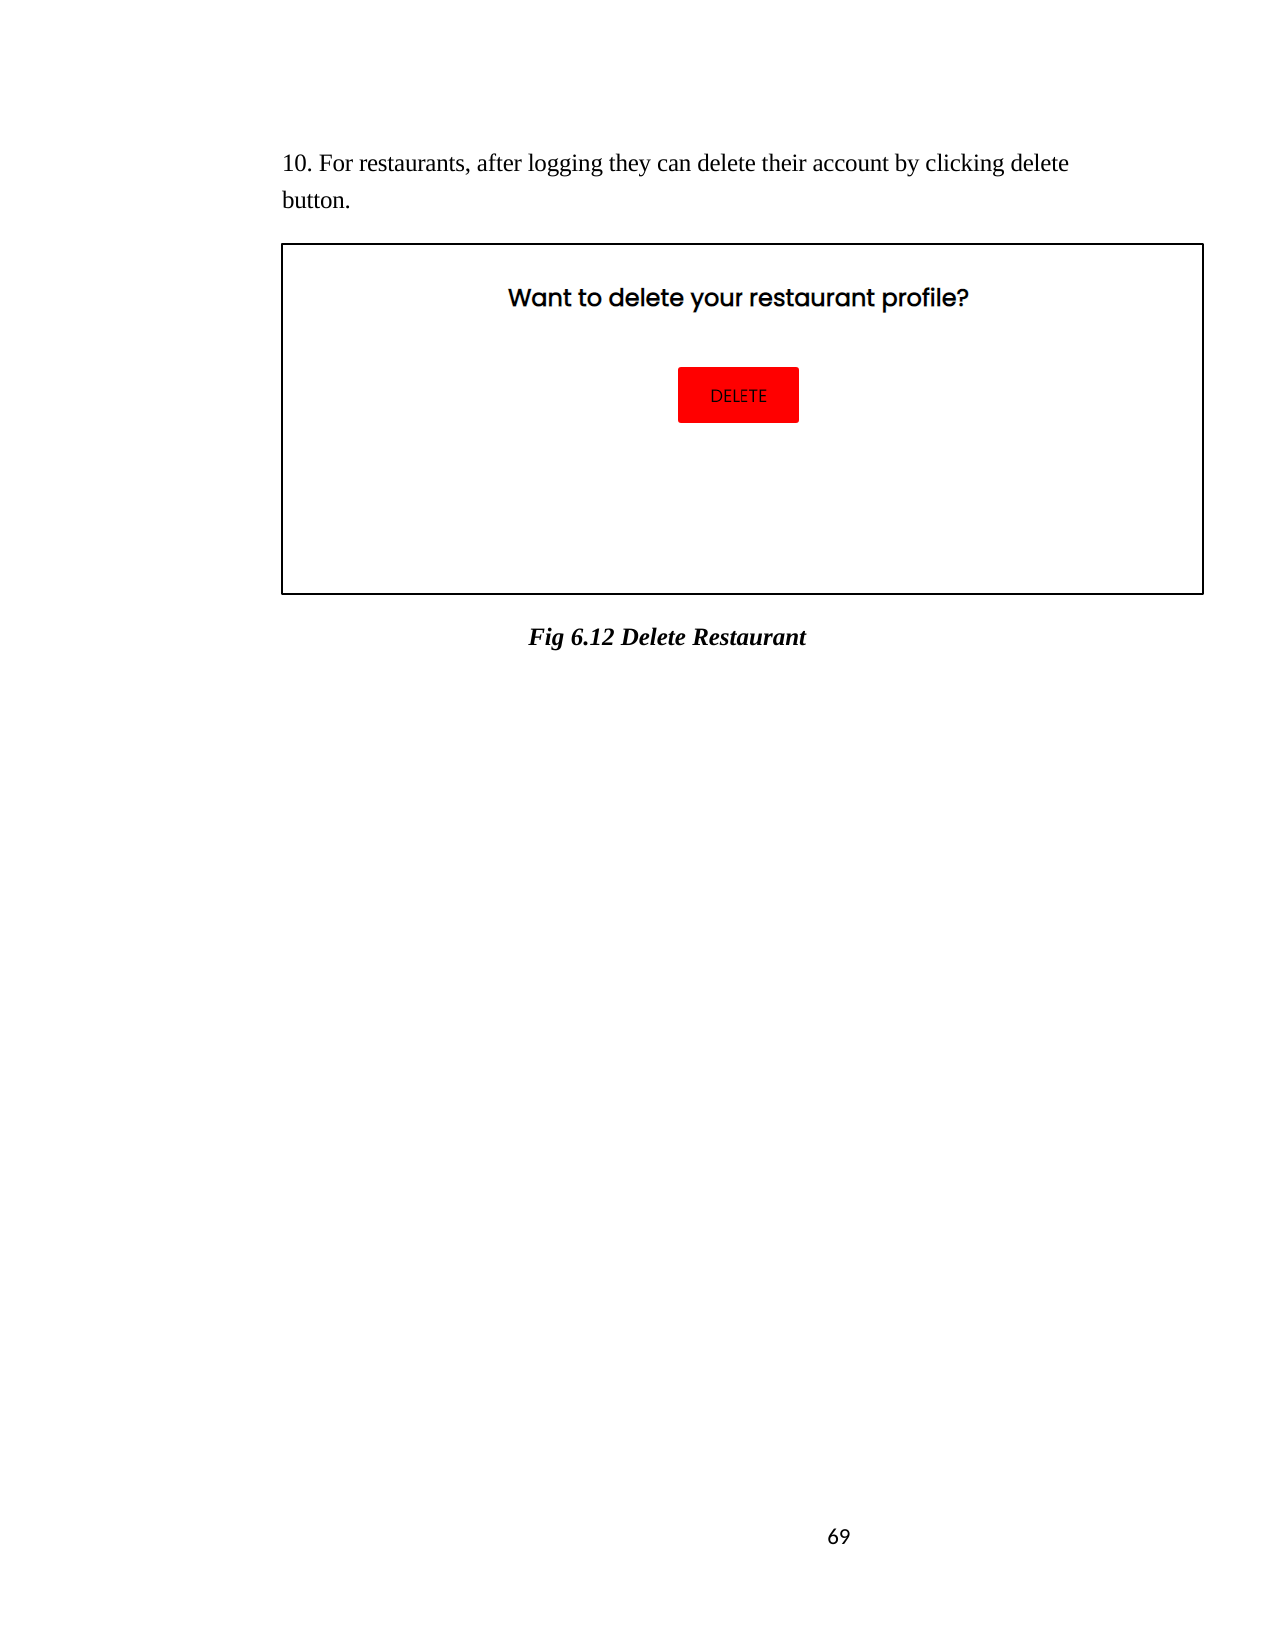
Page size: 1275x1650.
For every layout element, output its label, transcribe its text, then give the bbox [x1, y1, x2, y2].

text Fig 6.12 Delete Restaurant [207, 622, 1127, 651]
text 10. For restaurants, after logging they can delete their account by clicking delete button. [282, 148, 1127, 214]
picture [283, 245, 1202, 593]
